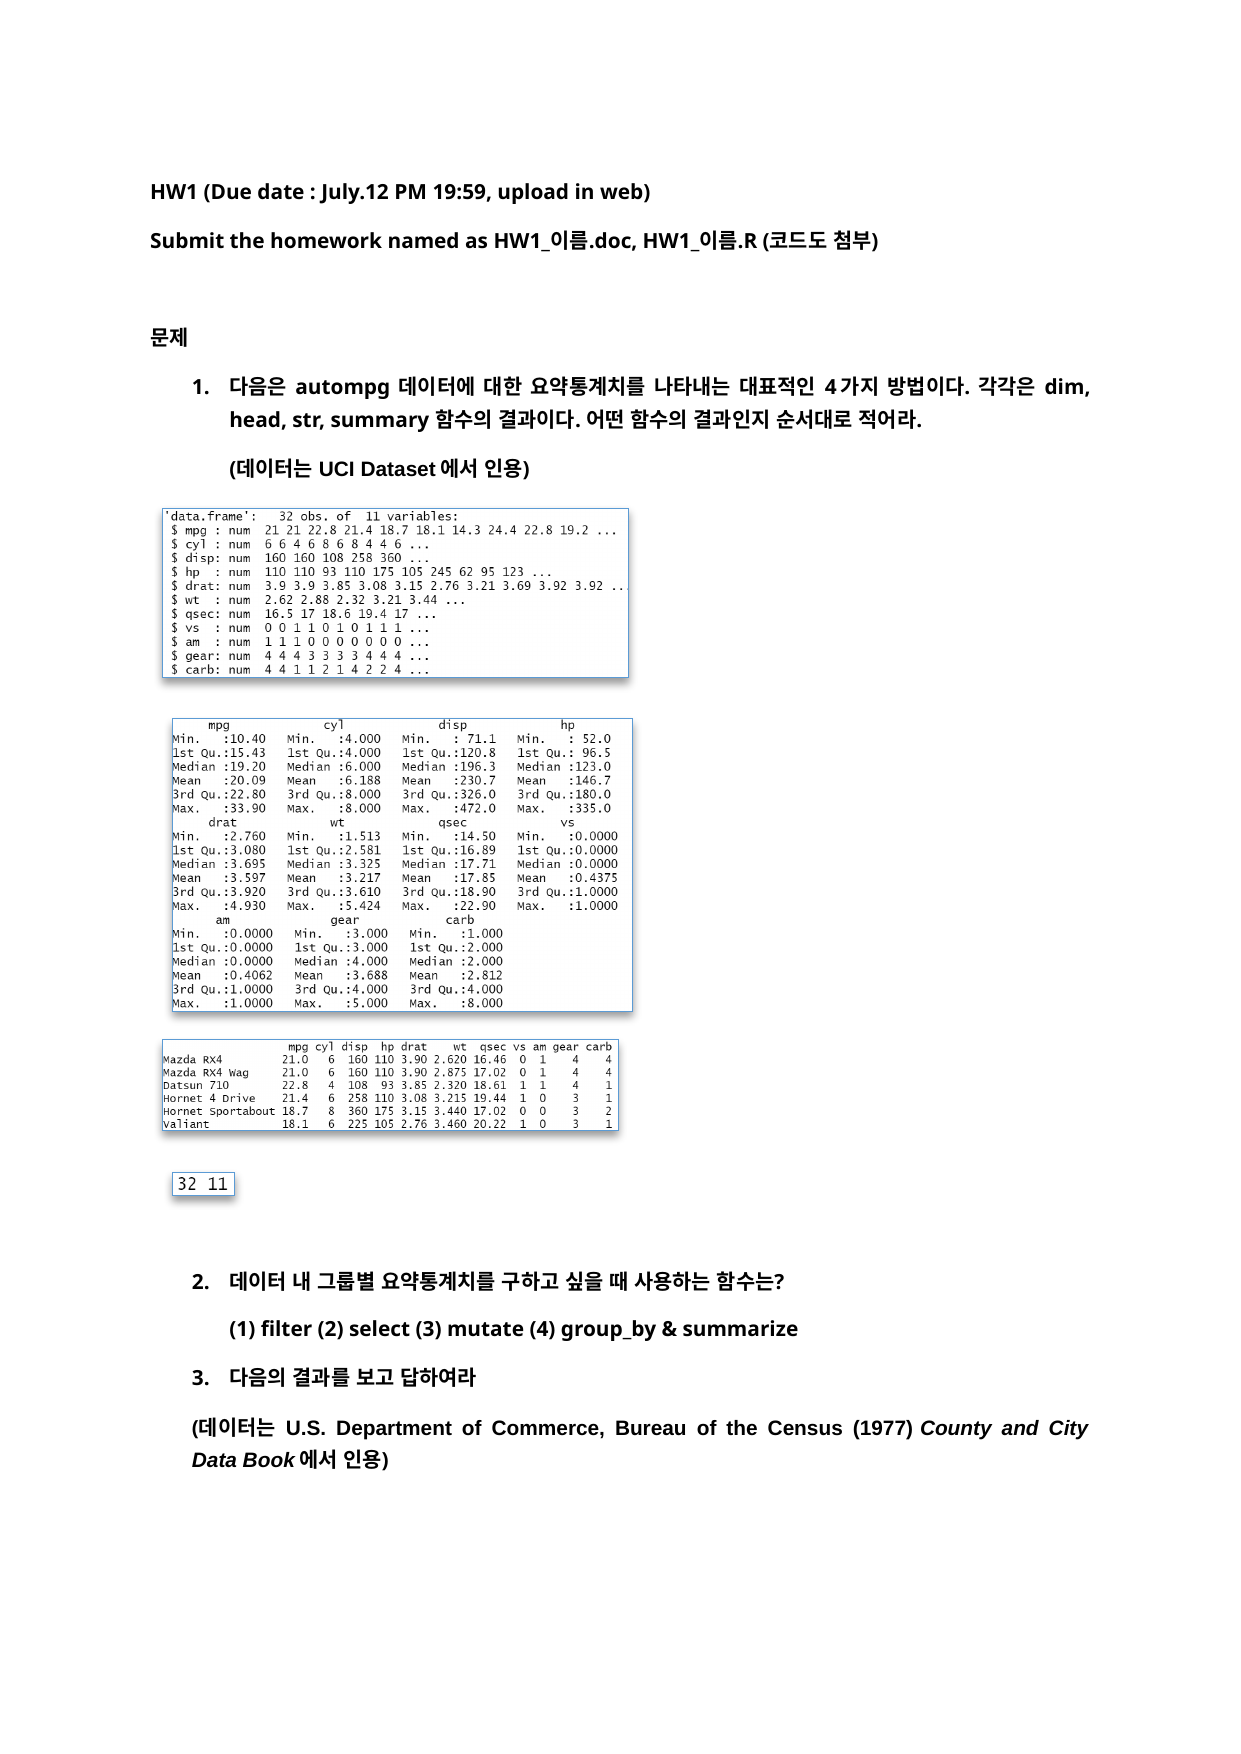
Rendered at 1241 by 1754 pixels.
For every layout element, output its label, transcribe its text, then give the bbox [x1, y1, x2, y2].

picture [173, 1173, 234, 1195]
list 다음의 결과를 보고 답하여라 [192, 1362, 1090, 1392]
text 문제 [150, 321, 1090, 351]
picture [163, 509, 628, 677]
list 다음은 autompg 데이터에 대한 요약통계치를 나타내는 대표적인 4가지 방법이다. 각각은 dim, head, str, summary 함수의 결과이다. 어떤 함수의 결과인지 순서대로 적어라. [192, 370, 1090, 433]
picture [173, 719, 632, 1011]
text (데이터는 U.S. Department of Commerce, Bureau of the Census (1977) County and City Data Book에서 인용) [192, 1411, 1090, 1474]
text HW1 (Due date : July.12 PM 19:59, upload in web) [150, 177, 1090, 206]
text (1) filter (2) select (3) mutate (4) group_by & summarize [150, 1314, 1090, 1343]
picture [163, 1040, 618, 1130]
text Submit the homework named as HW1_이름.doc, HW1_이름.R (코드도 첨부) [150, 224, 1090, 255]
list (데이터는 UCI Dataset에서 인용) [229, 452, 1090, 483]
list 데이터 내 그룹별 요약통계치를 구하고 싶을 때 사용하는 함수는? [192, 1265, 1090, 1295]
